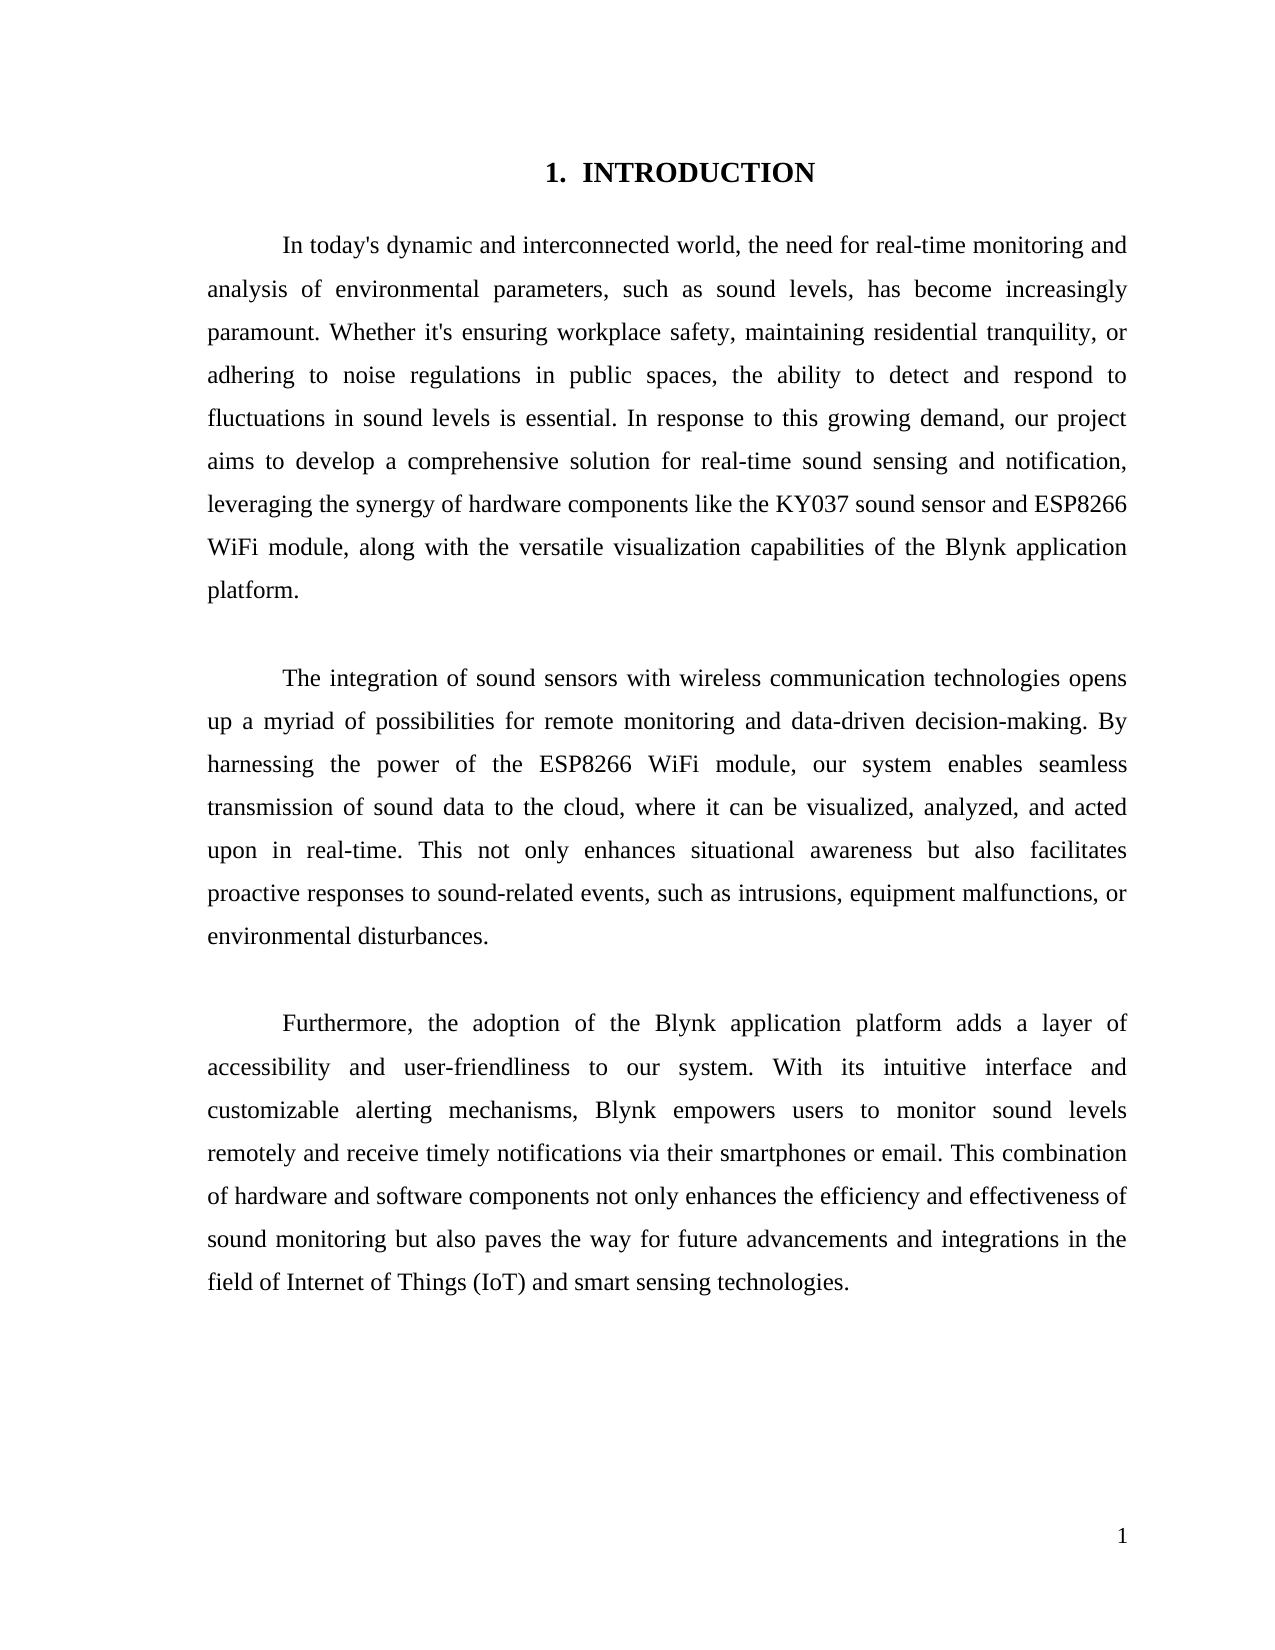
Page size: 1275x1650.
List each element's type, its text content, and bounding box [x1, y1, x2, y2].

subtitle INTRODUCTION [544, 155, 1128, 188]
text In today's dynamic and interconnected world, the need for real-time monitoring and analysis of environmental parameters, such as sound levels, has become increasingly paramount. Whether it's ensuring workplace safety, maintaining residential tranquility, or adhering to noise regulations in public spaces, the ability to detect and respond to fluctuations in sound levels is essential. In response to this growing demand, our project aims to develop a comprehensive solution for real-time sound sensing and notification, leveraging the synergy of hardware components like the KY037 sound sensor and ESP8266 WiFi module, along with the versatile visualization capabilities of the Blynk application platform. [207, 231, 1128, 604]
text Furthermore, the adoption of the Blynk application platform adds a layer of accessibility and user-friendliness to our system. With its intuitive interface and customizable alerting mechanisms, Blynk empowers users to monitor sound levels remotely and receive timely notifications via their smartphones or email. This combination of hardware and software components not only enhances the efficiency and effectiveness of sound monitoring but also paves the way for future advancements and integrations in the field of Internet of Things (IoT) and smart sensing technologies. [207, 1008, 1128, 1296]
text The integration of sound sensors with wireless communication technologies opens up a myriad of possibilities for remote monitoring and data-driven decision-making. By harnessing the power of the ESP8266 WiFi module, our system enables seamless transmission of sound data to the cloud, where it can be visualized, analyzed, and acted upon in real-time. This not only enhances situational awareness but also facilitates proactive responses to sound-related events, such as intrusions, equipment malfunctions, or environmental disturbances. [207, 663, 1128, 950]
